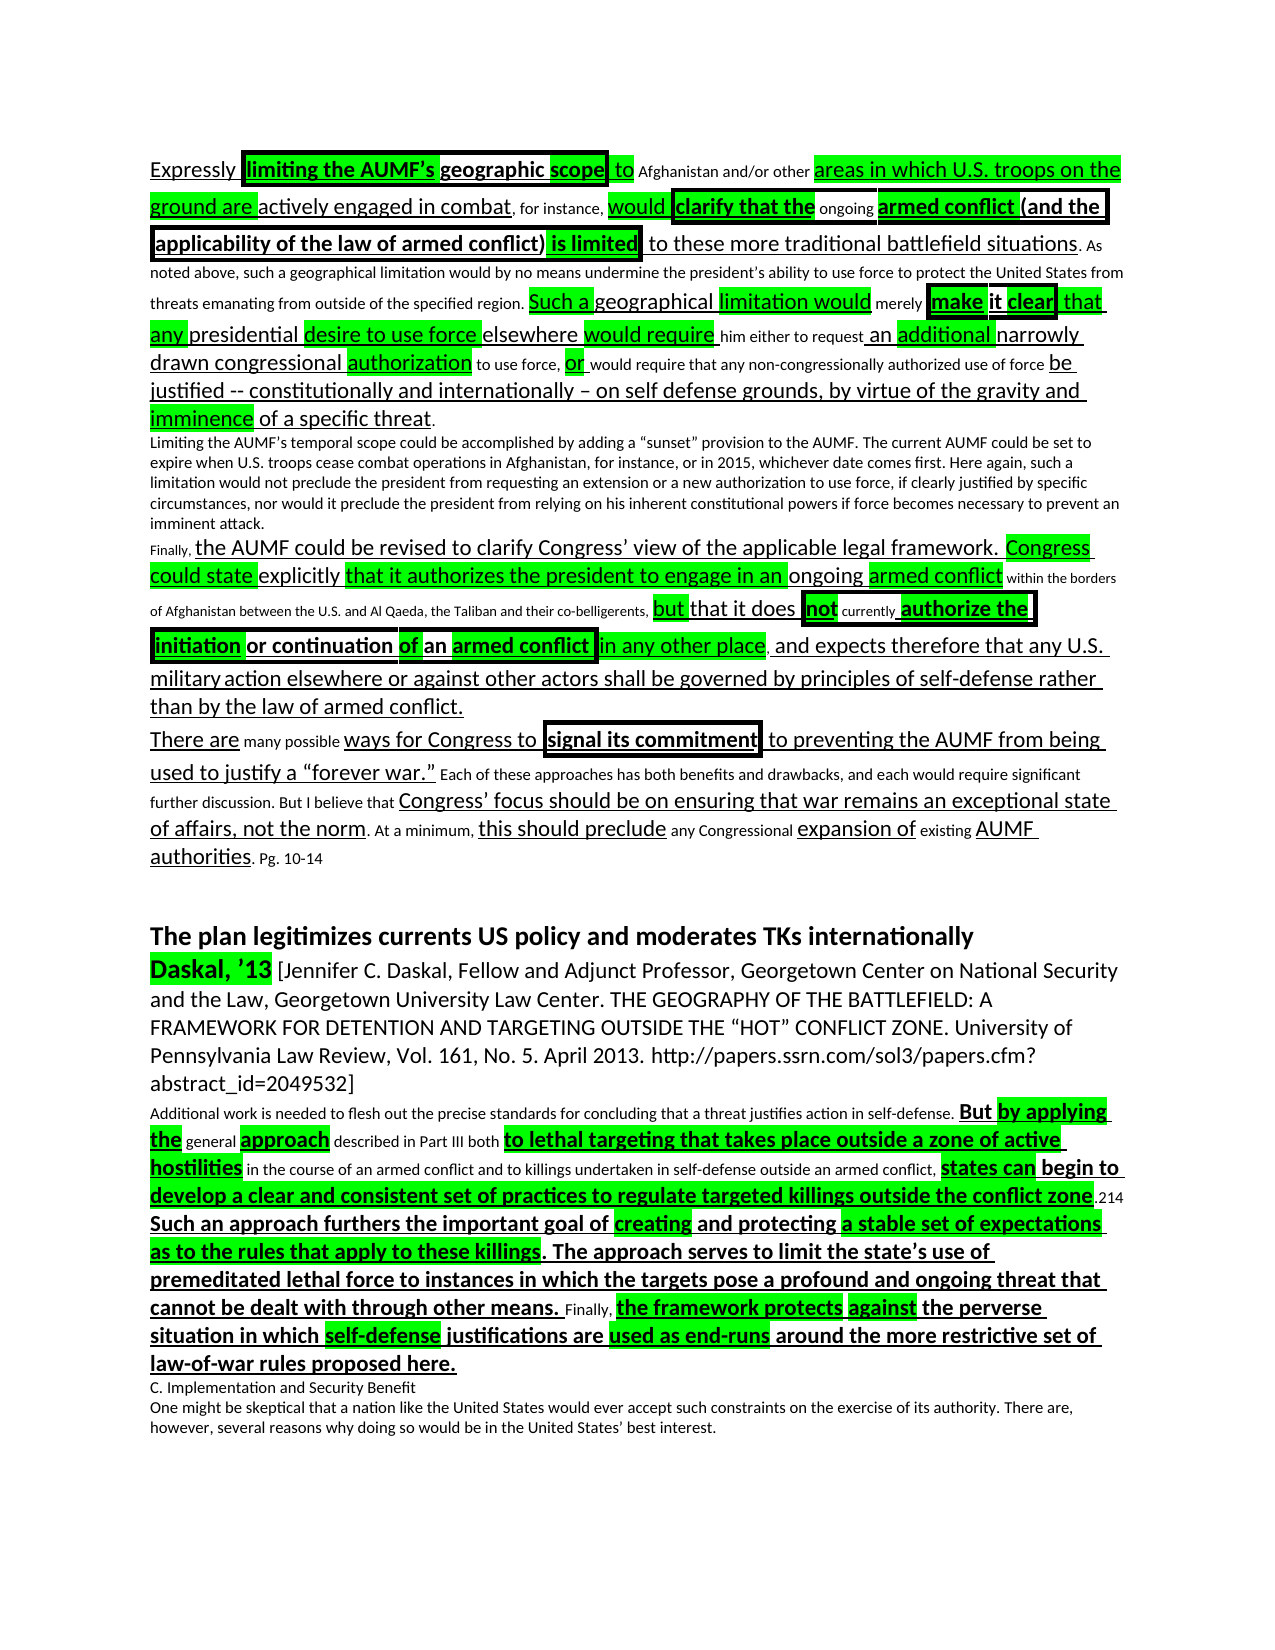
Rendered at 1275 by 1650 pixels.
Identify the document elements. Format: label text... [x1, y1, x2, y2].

text Finally, the AUMF could be revised to clarify Congress’ view of the applicable legal framework. Congress could state explicitly that it authorizes the president to engage in an ongoing armed conflict within the borders of Afghanistan between the U.S. and Al Qaeda, the Taliban and their co-belligerents, but that it does not currently authorize the initiation or continuation of an armed conflict in any other place, and expects therefore that any U.S. military action elsewhere or against other actors shall be governed by principles of self-defense rather than by the law of armed conflict. [150, 533, 1125, 720]
text Expressly limiting the AUMF’s geographic scope to Afghanistan and/or other areas in which U.S. troops on the ground are actively engaged in combat, for instance, would clarify that the ongoing armed conflict (and the applicability of the law of armed conflict) is limited to these more traditional battlefield situations. As noted above, such a geographical limitation would by no means undermine the president’s ability to use force to protect the United States from threats emanating from outside of the specified region. Such a geographical limitation would merely make it clear that any presidential desire to use force elsewhere would require him either to request an additional narrowly drawn congressional authorization to use force, or would require that any non-congressionally authorized use of force be justified -- constitutionally and internationally – on self defense grounds, by virtue of the gravity and imminence of a specific threat. [150, 150, 1125, 432]
text Additional work is needed to flesh out the precise standards for concluding that a threat justifies action in self-defense. But by applying the general approach described in Part III both to lethal targeting that takes place outside a zone of active hostilities in the course of an armed conflict and to killings undertaken in self-defense outside an armed conflict, states can begin to develop a clear and consistent set of practices to regulate targeted killings outside the conflict zone.214 Such an approach furthers the important goal of creating and protecting a stable set of expectations as to the rules that apply to these killings. The approach serves to limit the state’s use of premeditated lethal force to instances in which the targets pose a profound and ongoing threat that cannot be dealt with through other means. Finally, the framework protects against the perverse situation in which self-defense justifications are used as end-runs around the more restrictive set of law-of-war rules proposed here. [150, 1097, 997, 1181]
text Limiting the AUMF’s temporal scope could be accomplished by adding a “sunset” provision to the AUMF. The current AUMF could be set to expire when U.S. troops cease combat operations in Afghanistan, for instance, or in 2015, whichever date comes first. Here again, such a limitation would not preclude the president from requesting an extension or a new authorization to use force, if clearly justified by specific circumstances, nor would it preclude the president from relying on his inherent constitutional powers if force becomes necessary to prevent an imminent attack. [150, 432, 1125, 533]
text Additional work is needed to flesh out the precise standards for concluding that a threat justifies action in self-defense. But by applying the general approach described in Part III both to lethal targeting that takes place outside a zone of active hostilities in the course of an armed conflict and to killings undertaken in self-defense outside an armed conflict, states can begin to develop a clear and consistent set of practices to regulate targeted killings outside the conflict zone.214 Such an approach furthers the important goal of creating and protecting a stable set of expectations as to the rules that apply to these killings. The approach serves to limit the state’s use of premeditated lethal force to instances in which the targets pose a profound and ongoing threat that cannot be dealt with through other means. Finally, the framework protects against the perverse situation in which self-defense justifications are used as end-runs around the more restrictive set of law-of-war rules proposed here. [150, 1178, 1125, 1377]
text Daskal, ’13 [Jennifer C. Daskal, Fellow and Adjunct Professor, Georgetown Center on National Security and the Law, Georgetown University Law Center. THE GEOGRAPHY OF THE BATTLEFIELD: A FRAMEWORK FOR DETENTION AND TARGETING OUTSIDE THE “HOT” CONFLICT ZONE. University of Pennsylvania Law Review, Vol. 161, No. 5. April 2013. http://papers.ssrn.com/sol3/papers.cfm?abstract_id=2049532] [150, 952, 1125, 1097]
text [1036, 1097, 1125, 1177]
text One might be skeptical that a nation like the United States would ever accept such constraints on the exercise of its authority. There are, however, several reasons why doing so would be in the United States’ best interest. [150, 1397, 1125, 1438]
text There are many possible ways for Congress to signal its commitment to preventing the AUMF from being used to justify a “forever war.” Each of these approaches has both benefits and drawbacks, and each would require significant further discussion. But I believe that Congress’ focus should be on ensuring that war remains an exceptional state of affairs, not the norm. At a minimum, this should preclude any Congressional expansion of existing AUMF authorities. Pg. 10-14 [150, 720, 1125, 870]
text C. Implementation and Security Benefit [150, 1377, 1125, 1397]
subtitle The plan legitimizes currents US policy and moderates TKs internationally [150, 919, 1125, 952]
